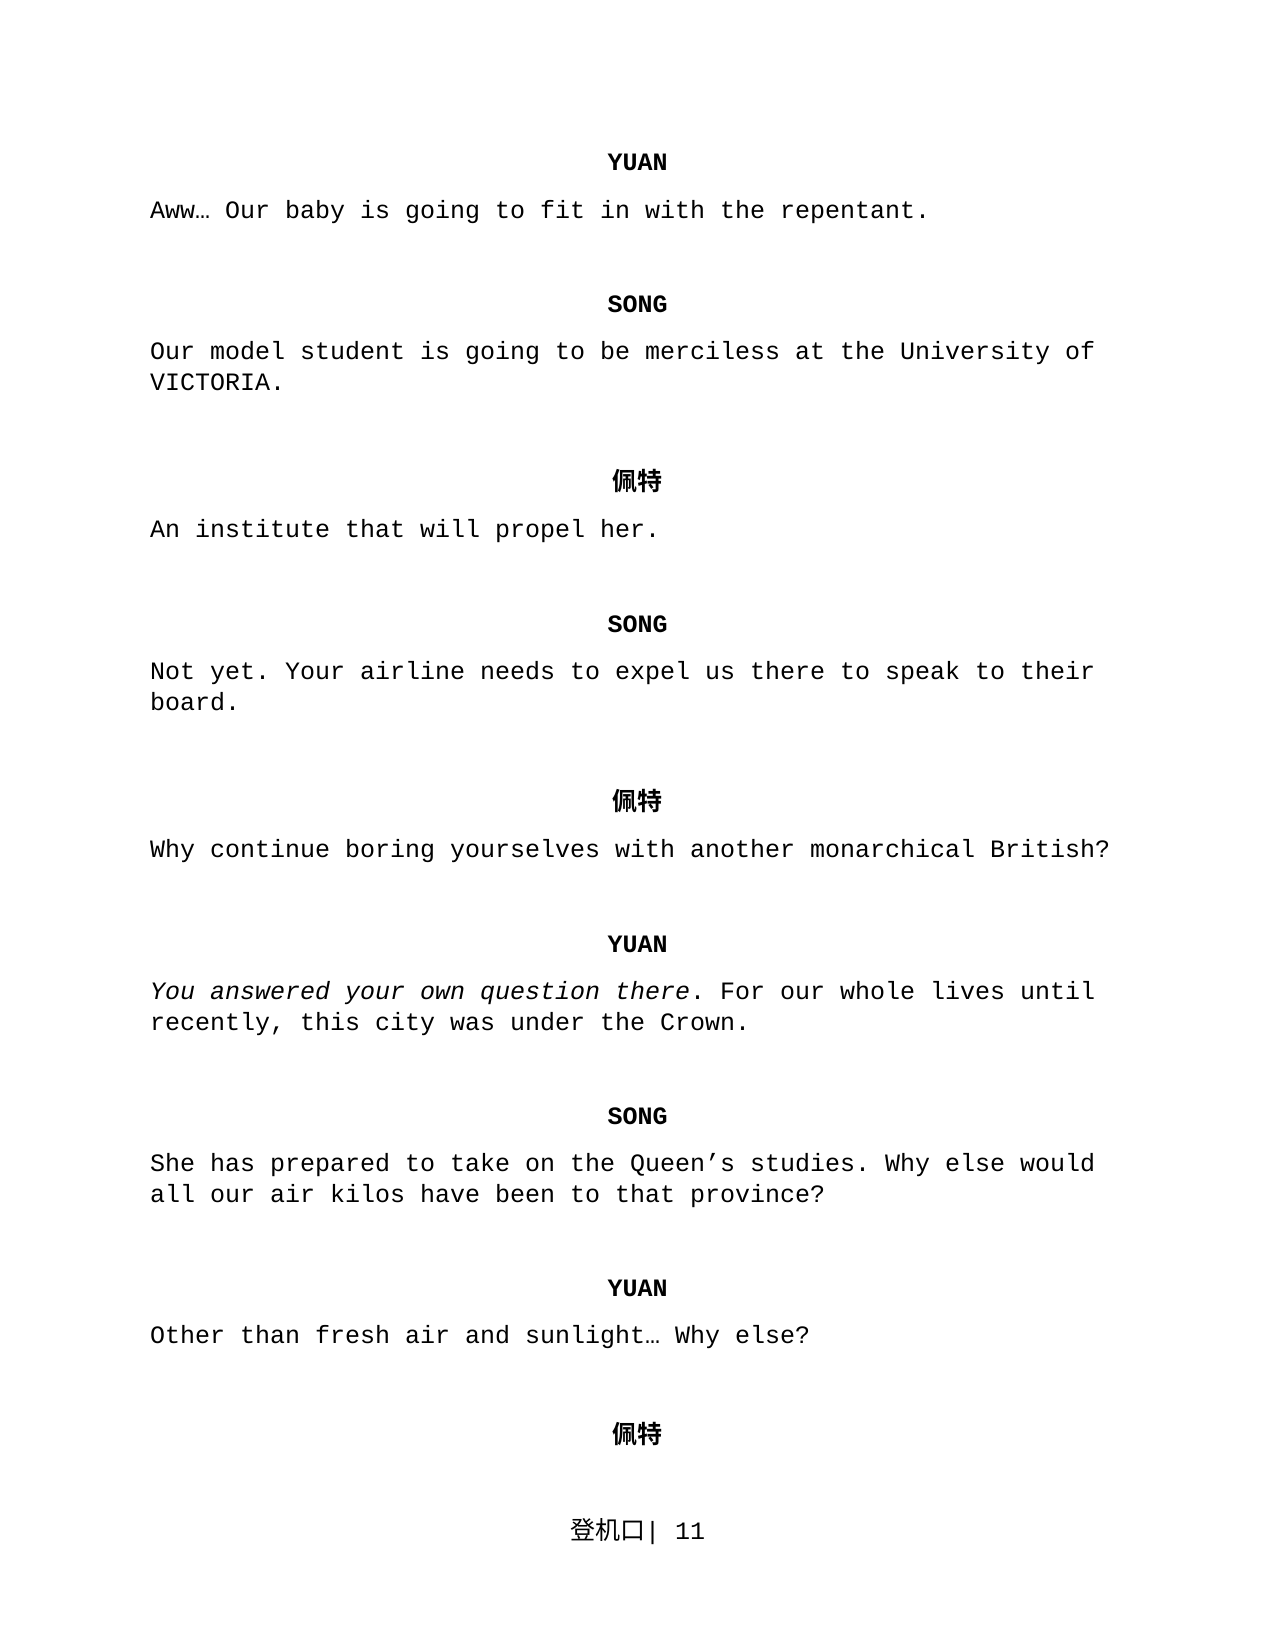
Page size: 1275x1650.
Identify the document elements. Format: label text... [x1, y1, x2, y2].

text YUAN [150, 931, 1125, 960]
text 佩特 [150, 1417, 1125, 1451]
text 佩特 [150, 783, 1125, 818]
text SONG [150, 611, 1125, 640]
text Why continue boring yourselves with another monarchical British? [150, 837, 1125, 865]
text Other than fresh air and sunlight… Why else? [150, 1323, 1125, 1351]
text An institute that will propel her. [150, 517, 1125, 545]
text YUAN [150, 1276, 1125, 1304]
text Not yet. Your airline needs to expel us there to speak to their board. [150, 659, 1125, 717]
text She has prepared to take on the Queen’s studies. Why else would all our air kilos have been to that province? [150, 1151, 1125, 1209]
text Our model student is going to be merciless at the University of VICTORIA. [150, 339, 1125, 398]
text SONG [150, 1103, 1125, 1132]
text SONG [150, 292, 1125, 320]
text Aww… Our baby is going to fit in with the repentant. [150, 197, 1125, 226]
text 佩特 [150, 464, 1125, 498]
text YUAN [150, 150, 1125, 178]
text You answered your own question there. For our whole lives until recently, this city was under the Crown. [150, 978, 1125, 1037]
